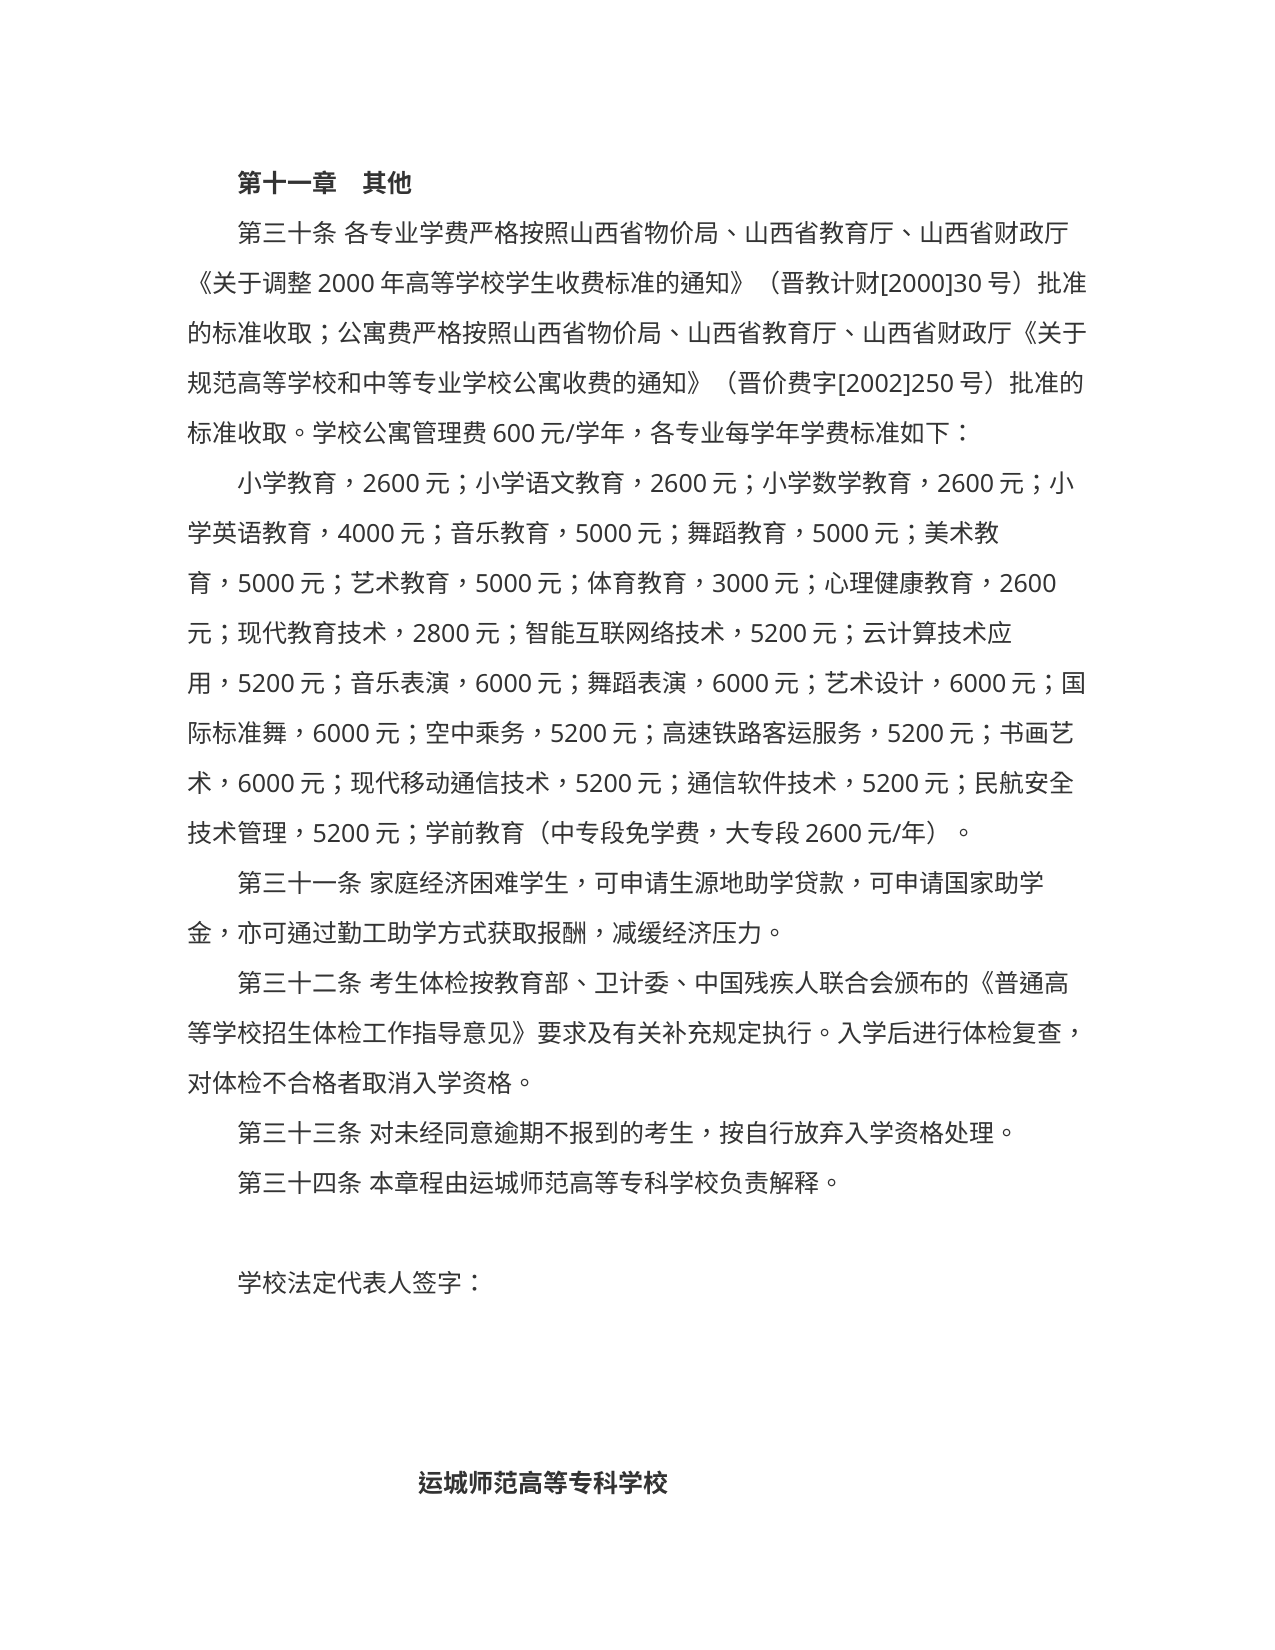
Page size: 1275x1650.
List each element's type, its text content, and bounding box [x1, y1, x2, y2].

text 第三十条 各专业学费严格按照山西省物价局、山西省教育厅、山西省财政厅《关于调整2000年高等学校学生收费标准的通知》（晋教计财[2000]30号）批准的标准收取；公寓费严格按照山西省物价局、山西省教育厅、山西省财政厅《关于规范高等学校和中等专业学校公寓收费的通知》（晋价费字[2002]250号）批准的标准收取。学校公寓管理费600元/学年，各专业每学年学费标准如下： [187, 200, 1087, 450]
text 运城师范高等专科学校 [187, 1450, 1087, 1500]
text 小学教育，2600元；小学语文教育，2600元；小学数学教育，2600元；小学英语教育，4000元；音乐教育，5000元；舞蹈教育，5000元；美术教育，5000元；艺术教育，5000元；体育教育，3000元；心理健康教育，2600元；现代教育技术，2800元；智能互联网络技术，5200元；云计算技术应用，5200元；音乐表演，6000元；舞蹈表演，6000元；艺术设计，6000元；国际标准舞，6000元；空中乘务，5200元；高速铁路客运服务，5200元；书画艺术，6000元；现代移动通信技术，5200元；通信软件技术，5200元；民航安全技术管理，5200元；学前教育（中专段免学费，大专段2600元/年）。 [187, 450, 1087, 850]
text 第三十四条 本章程由运城师范高等专科学校负责解释。 [187, 1150, 1087, 1200]
text 第三十三条 对未经同意逾期不报到的考生，按自行放弃入学资格处理。 [187, 1100, 1087, 1150]
text 第三十一条 家庭经济困难学生，可申请生源地助学贷款，可申请国家助学金，亦可通过勤工助学方式获取报酬，减缓经济压力。 [187, 850, 1087, 950]
text 学校法定代表人签字： [187, 1250, 1087, 1300]
text 第三十二条 考生体检按教育部、卫计委、中国残疾人联合会颁布的《普通高等学校招生体检工作指导意见》要求及有关补充规定执行。入学后进行体检复查，对体检不合格者取消入学资格。 [187, 950, 1087, 1100]
text 第十一章 其他 [187, 150, 1087, 200]
